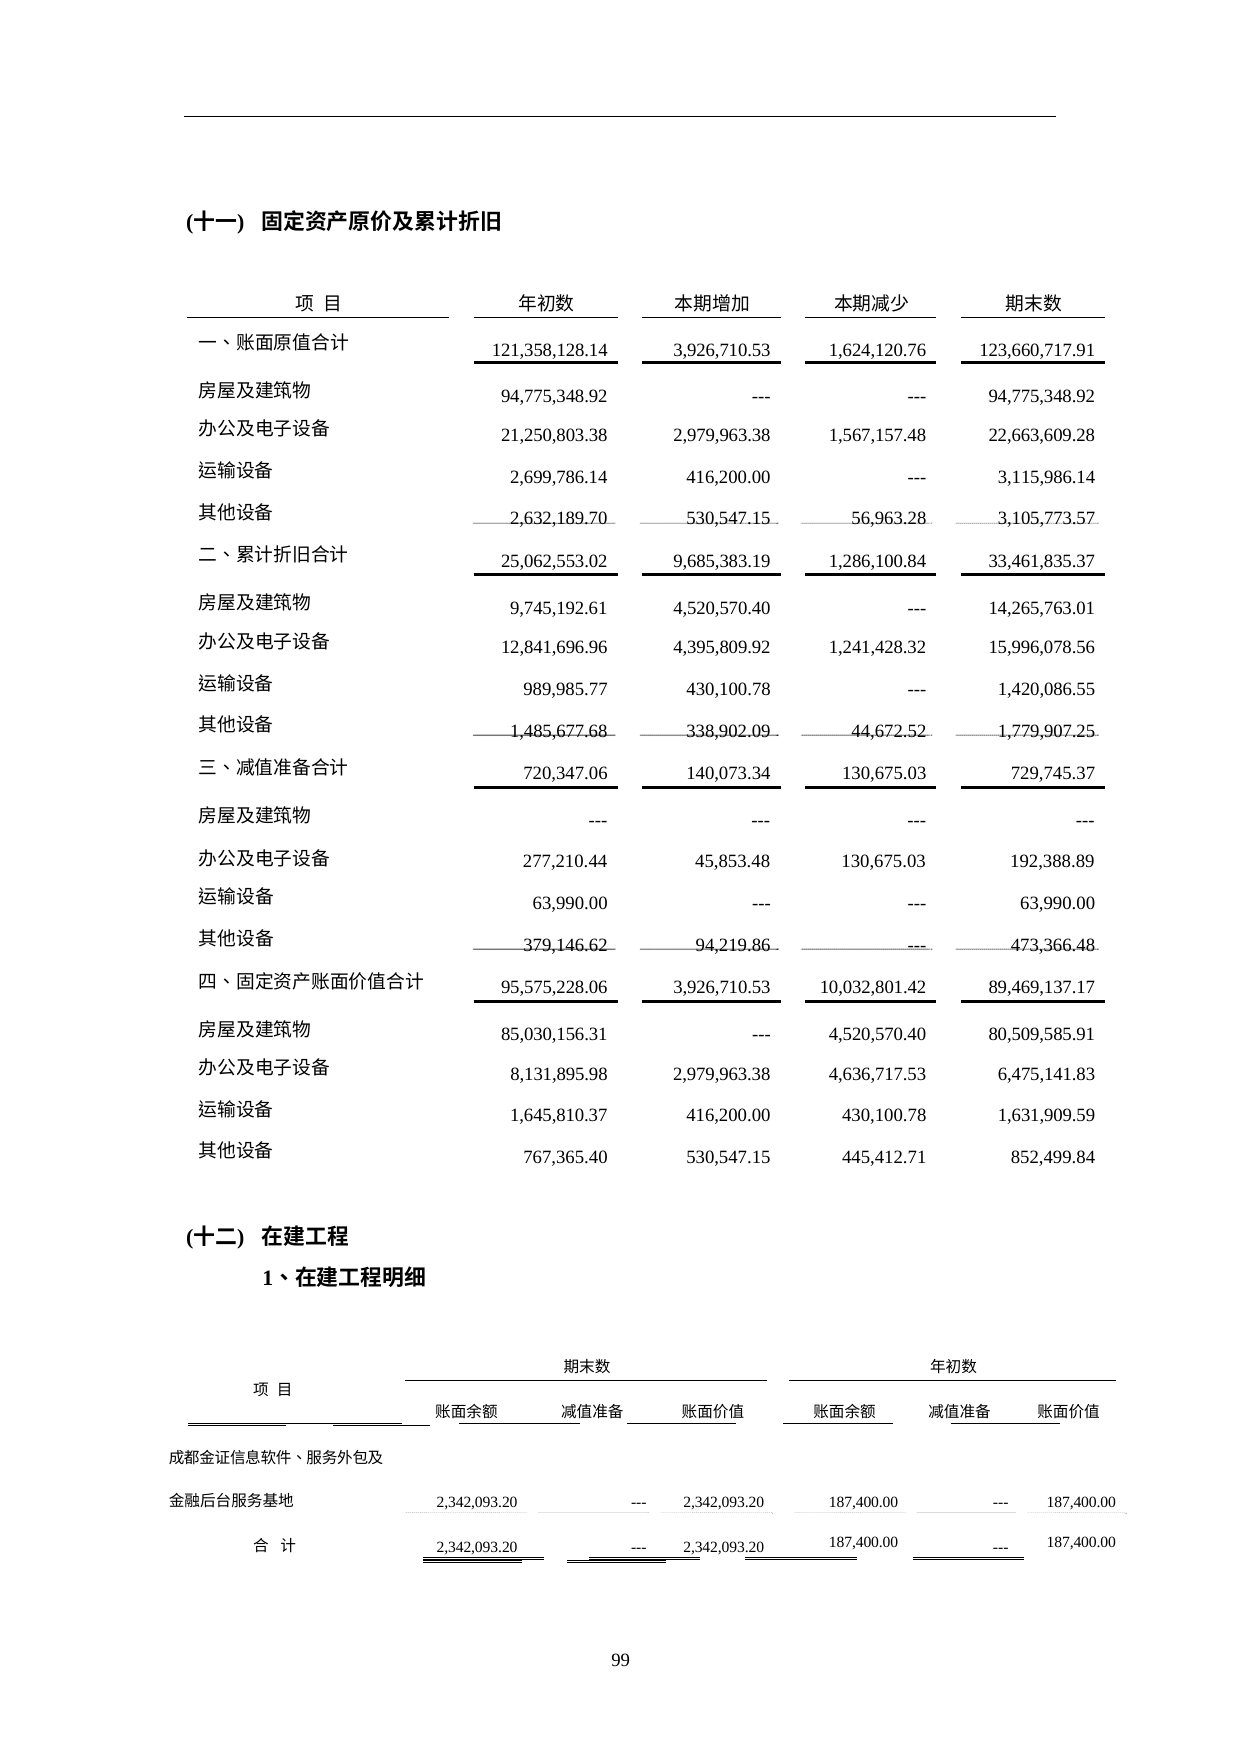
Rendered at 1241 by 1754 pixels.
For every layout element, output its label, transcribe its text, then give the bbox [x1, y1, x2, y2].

text 金融后台服务基地 2,342,093.20 --- 2,342,093.20 187,400.00 --- 187,400.00 [168, 1489, 1130, 1512]
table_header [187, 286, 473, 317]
text 账面余额 减值准备 账面价值 账面余额 减值准备 账面价值 [404, 1400, 1130, 1422]
text 项 目 [253, 1378, 1130, 1399]
text (十二) 在建工程 [186, 1221, 1130, 1251]
text 99 [410, 1649, 830, 1671]
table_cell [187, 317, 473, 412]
text 成都金证信息软件、服务外包及 [168, 1446, 1130, 1468]
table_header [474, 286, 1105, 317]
text 期末数 年初数 [410, 1356, 1130, 1377]
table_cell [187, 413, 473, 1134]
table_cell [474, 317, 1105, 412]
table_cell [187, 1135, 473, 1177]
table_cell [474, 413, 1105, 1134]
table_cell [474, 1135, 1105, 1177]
text 合 计 2,342,093.20 --- 2,342,093.20 187,400.00 --- 187,400.00 [253, 1533, 1130, 1557]
text 1、在建工程明细 [262, 1262, 1130, 1292]
subtitle (十一) 固定资产原价及累计折旧 [186, 206, 1130, 236]
